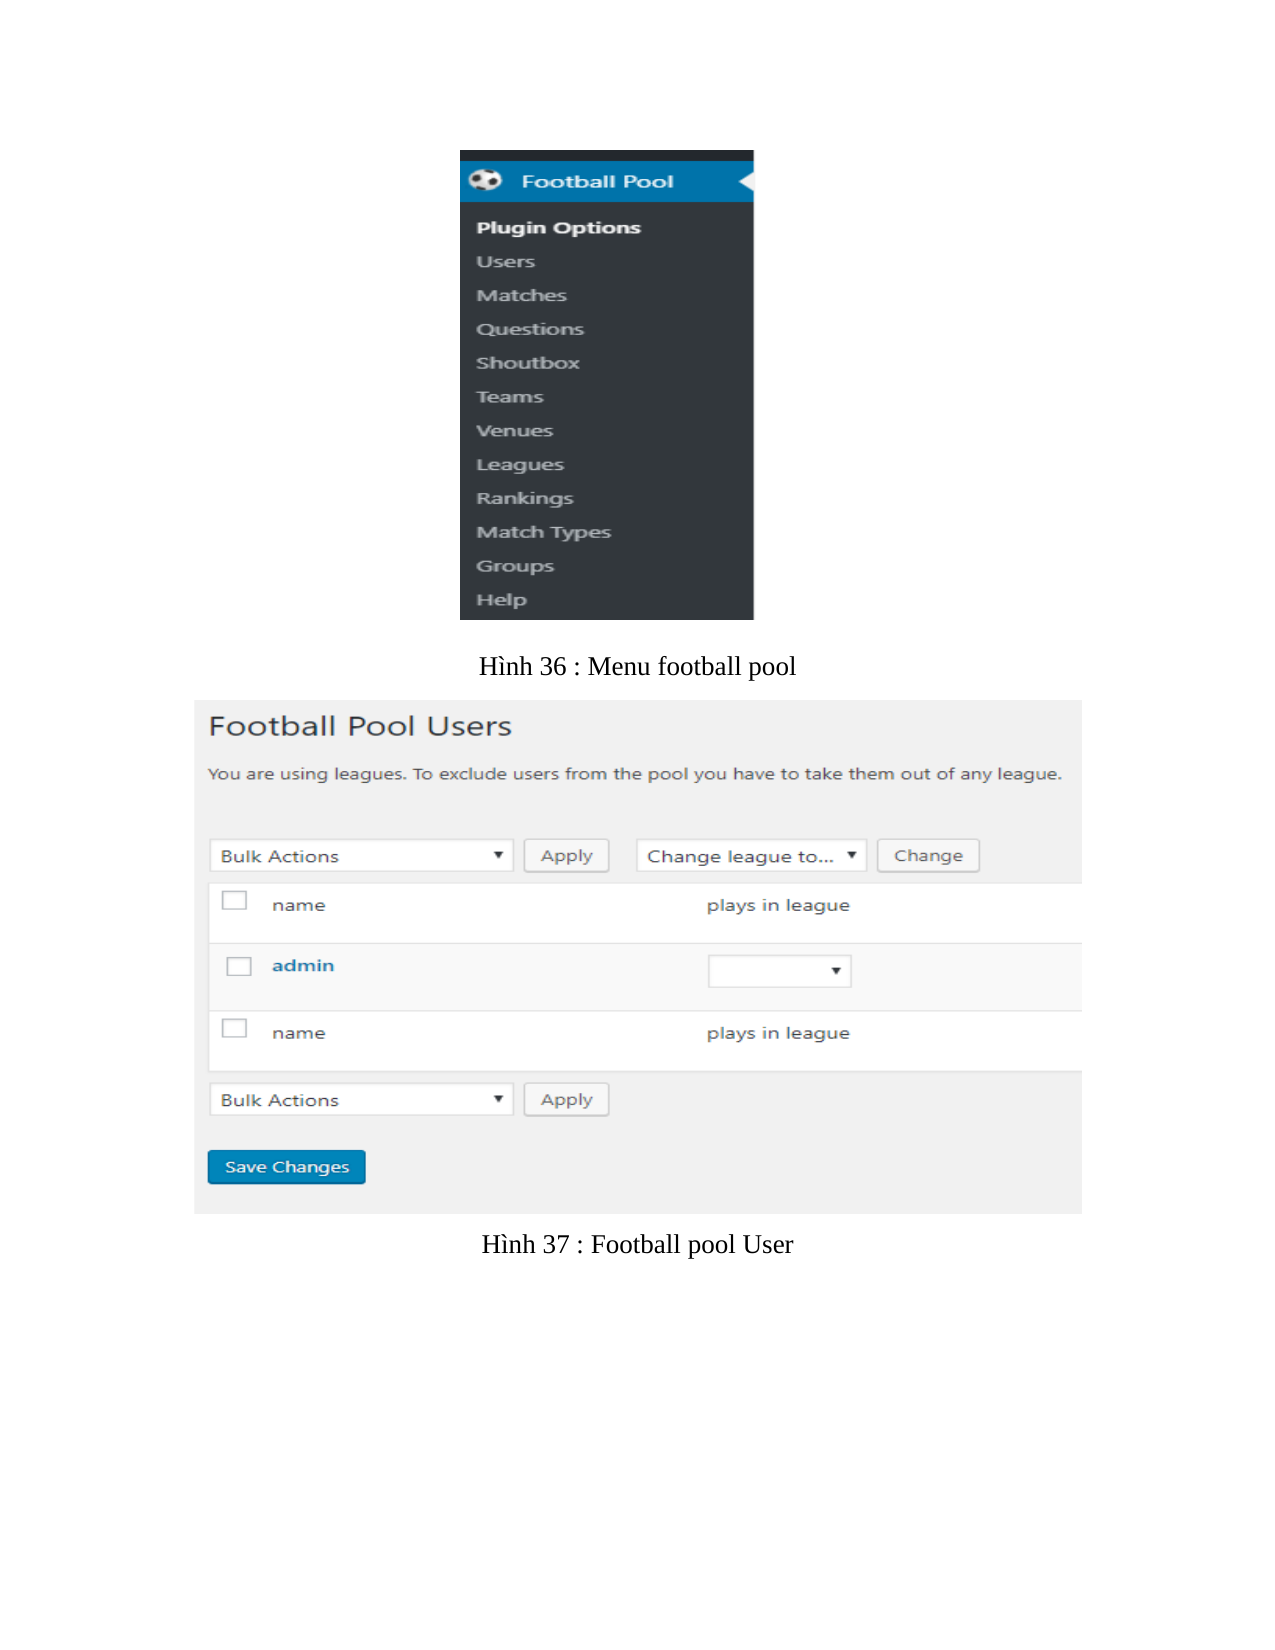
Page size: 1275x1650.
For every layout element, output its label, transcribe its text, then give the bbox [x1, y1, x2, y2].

picture [544, 180, 555, 187]
picture [468, 169, 502, 190]
picture [523, 176, 527, 187]
picture [661, 176, 673, 187]
picture [460, 150, 756, 620]
picture [632, 176, 650, 187]
picture [194, 700, 1082, 1214]
picture [567, 176, 594, 187]
picture [610, 176, 615, 187]
picture [597, 176, 607, 187]
